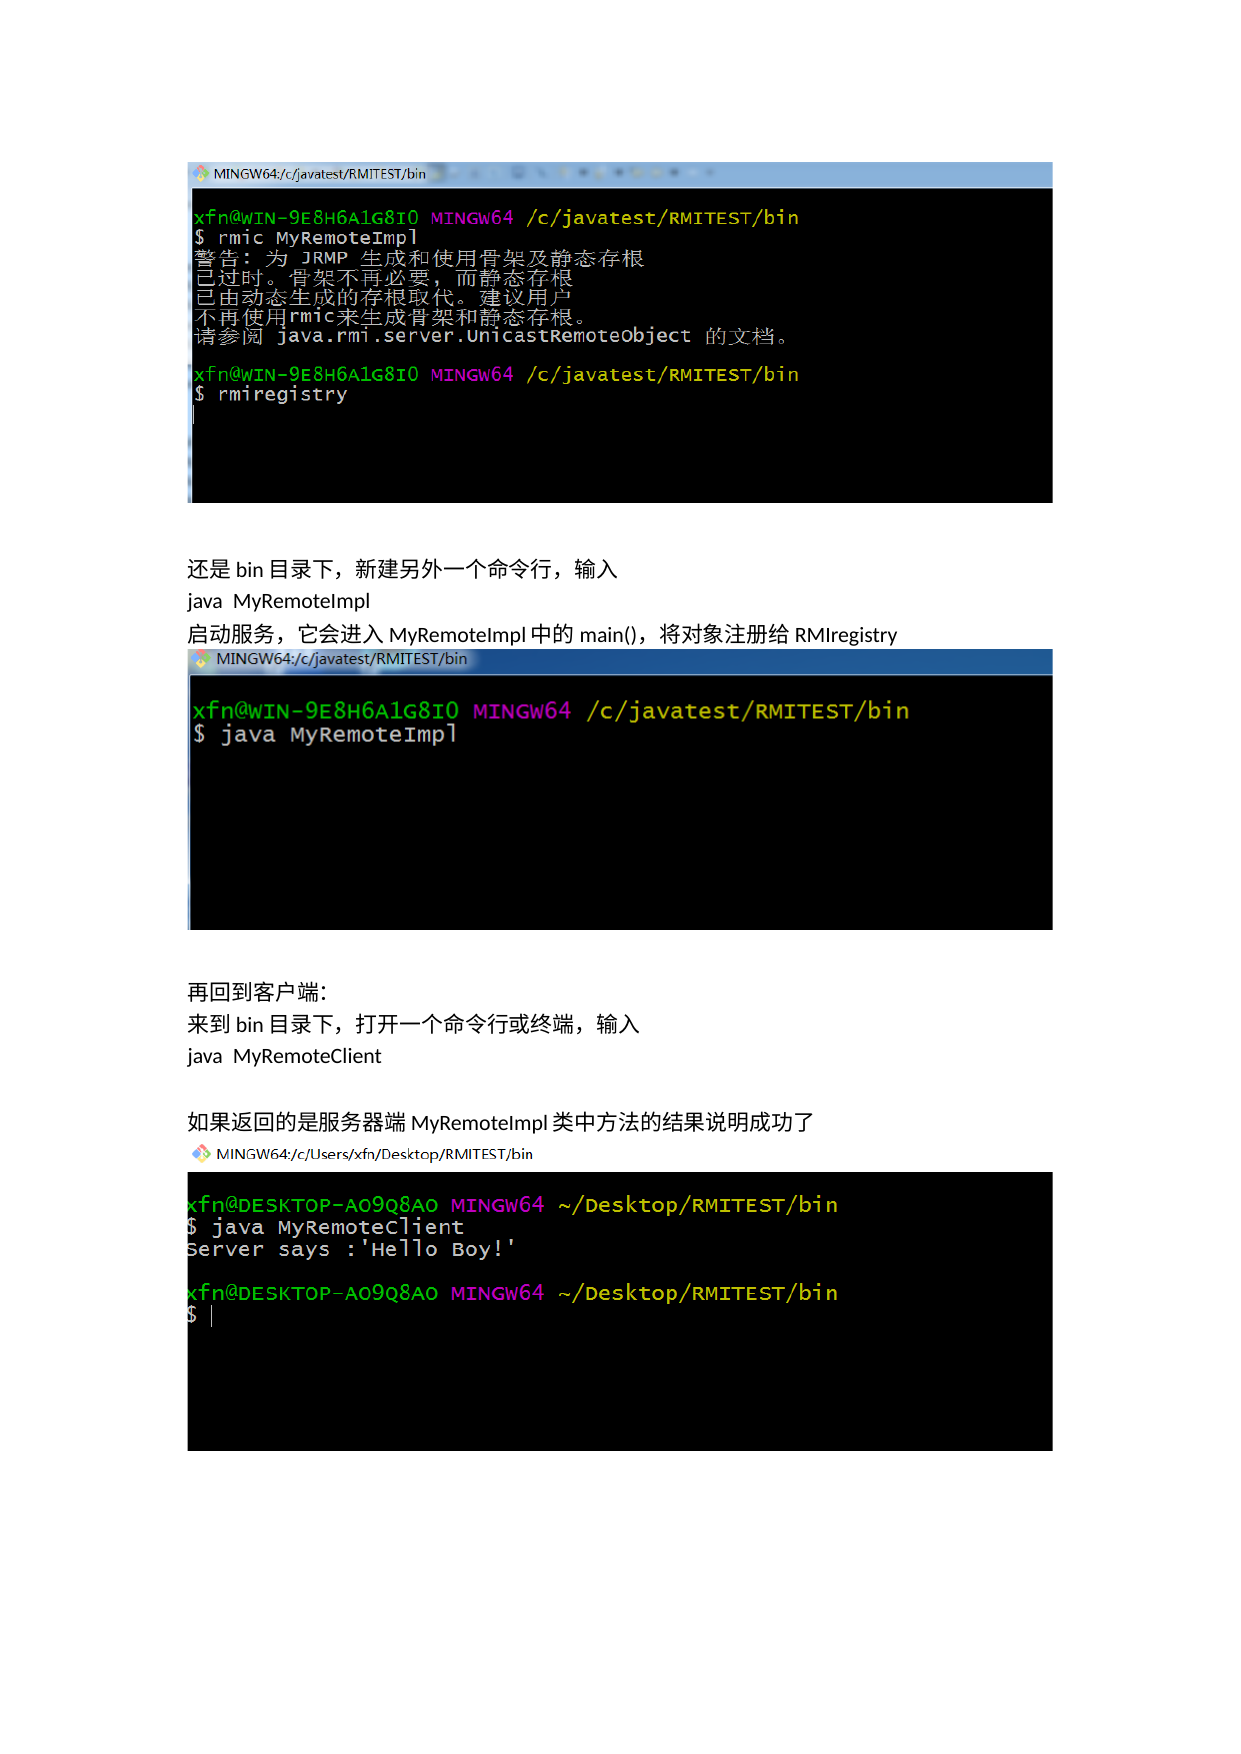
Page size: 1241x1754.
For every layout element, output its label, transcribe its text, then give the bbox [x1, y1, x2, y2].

picture [187, 649, 1053, 930]
text 如果返回的是服务器端MyRemoteImpl类中方法的结果说明成功了 [187, 1104, 1053, 1137]
text 还是bin目录下，新建另外一个命令行，输入 [187, 552, 1053, 584]
text java MyRemoteClient [187, 1039, 1053, 1072]
text 再回到客户端： 来到bin目录下，打开一个命令行或终端，输入 [187, 974, 1053, 1039]
picture [187, 1137, 1053, 1451]
text java MyRemoteImpl [187, 584, 1053, 617]
picture [187, 162, 1053, 503]
text 启动服务，它会进入MyRemoteImpl中的 main()，将对象注册给RMIregistry [187, 617, 1053, 649]
